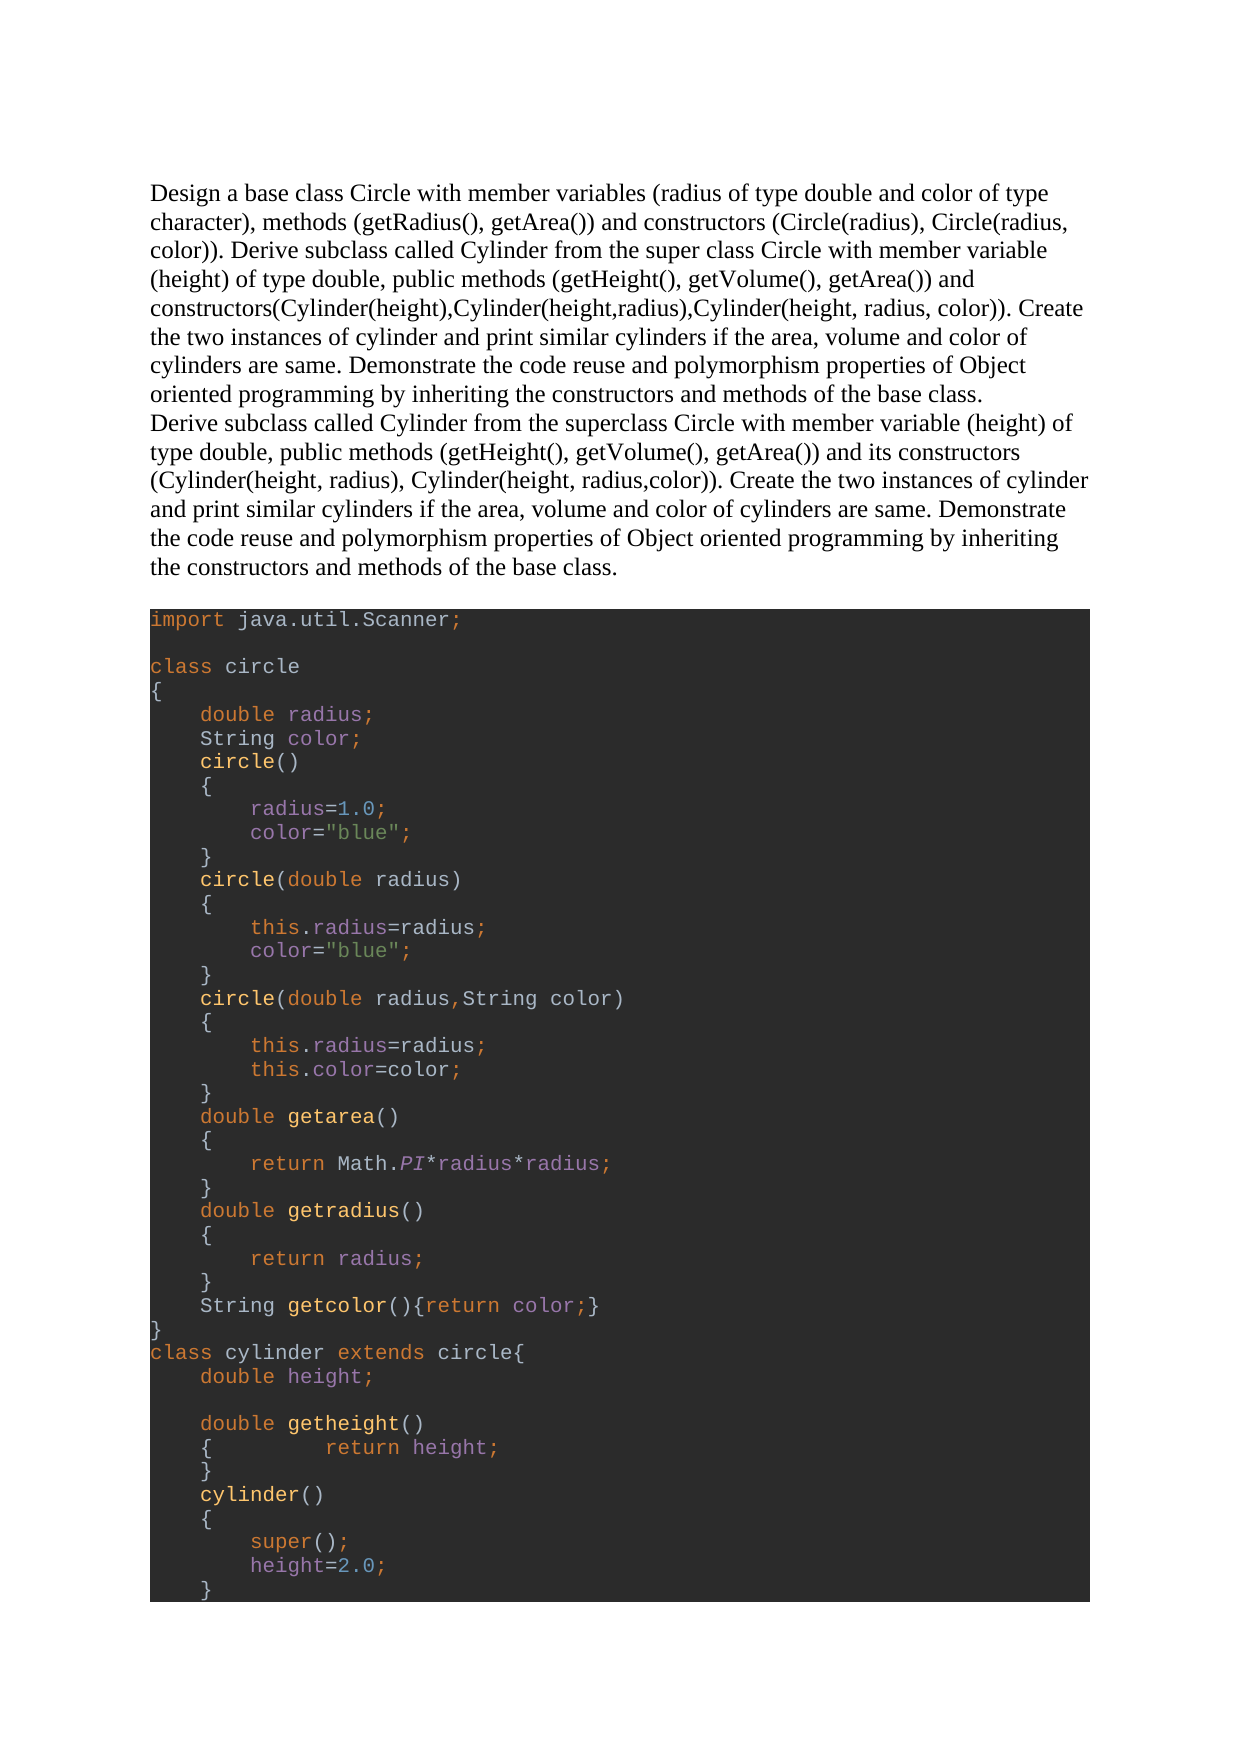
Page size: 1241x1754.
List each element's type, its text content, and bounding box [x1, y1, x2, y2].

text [150, 609, 1090, 1602]
text Design a base class Circle with member variables (radius of type double and color of type character), methods (getRadius(), getArea()) and constructors (Circle(radius), Circle(radius, color)). Derive subclass called Cylinder from the super class Circle with member variable (height) of type double, public methods (getHeight(), getVolume(), getArea()) and constructors(Cylinder(height),Cylinder(height,radius),Cylinder(height, radius, color)). Create the two instances of cylinder and print similar cylinders if the area, volume and color of cylinders are same. Demonstrate the code reuse and polymorphism properties of Object [150, 178, 1090, 379]
text oriented programming by inheriting the constructors and methods of the base class. [150, 379, 1090, 408]
text Derive subclass called Cylinder from the superclass Circle with member variable (height) of type double, public methods (getHeight(), getVolume(), getArea()) and its constructors (Cylinder(height, radius), Cylinder(height, radius,color)). Create the two instances of cylinder and print similar cylinders if the area, volume and color of cylinders are same. Demonstrate the code reuse and polymorphism properties of Object oriented programming by inheriting the constructors and methods of the base class. [150, 408, 1090, 581]
